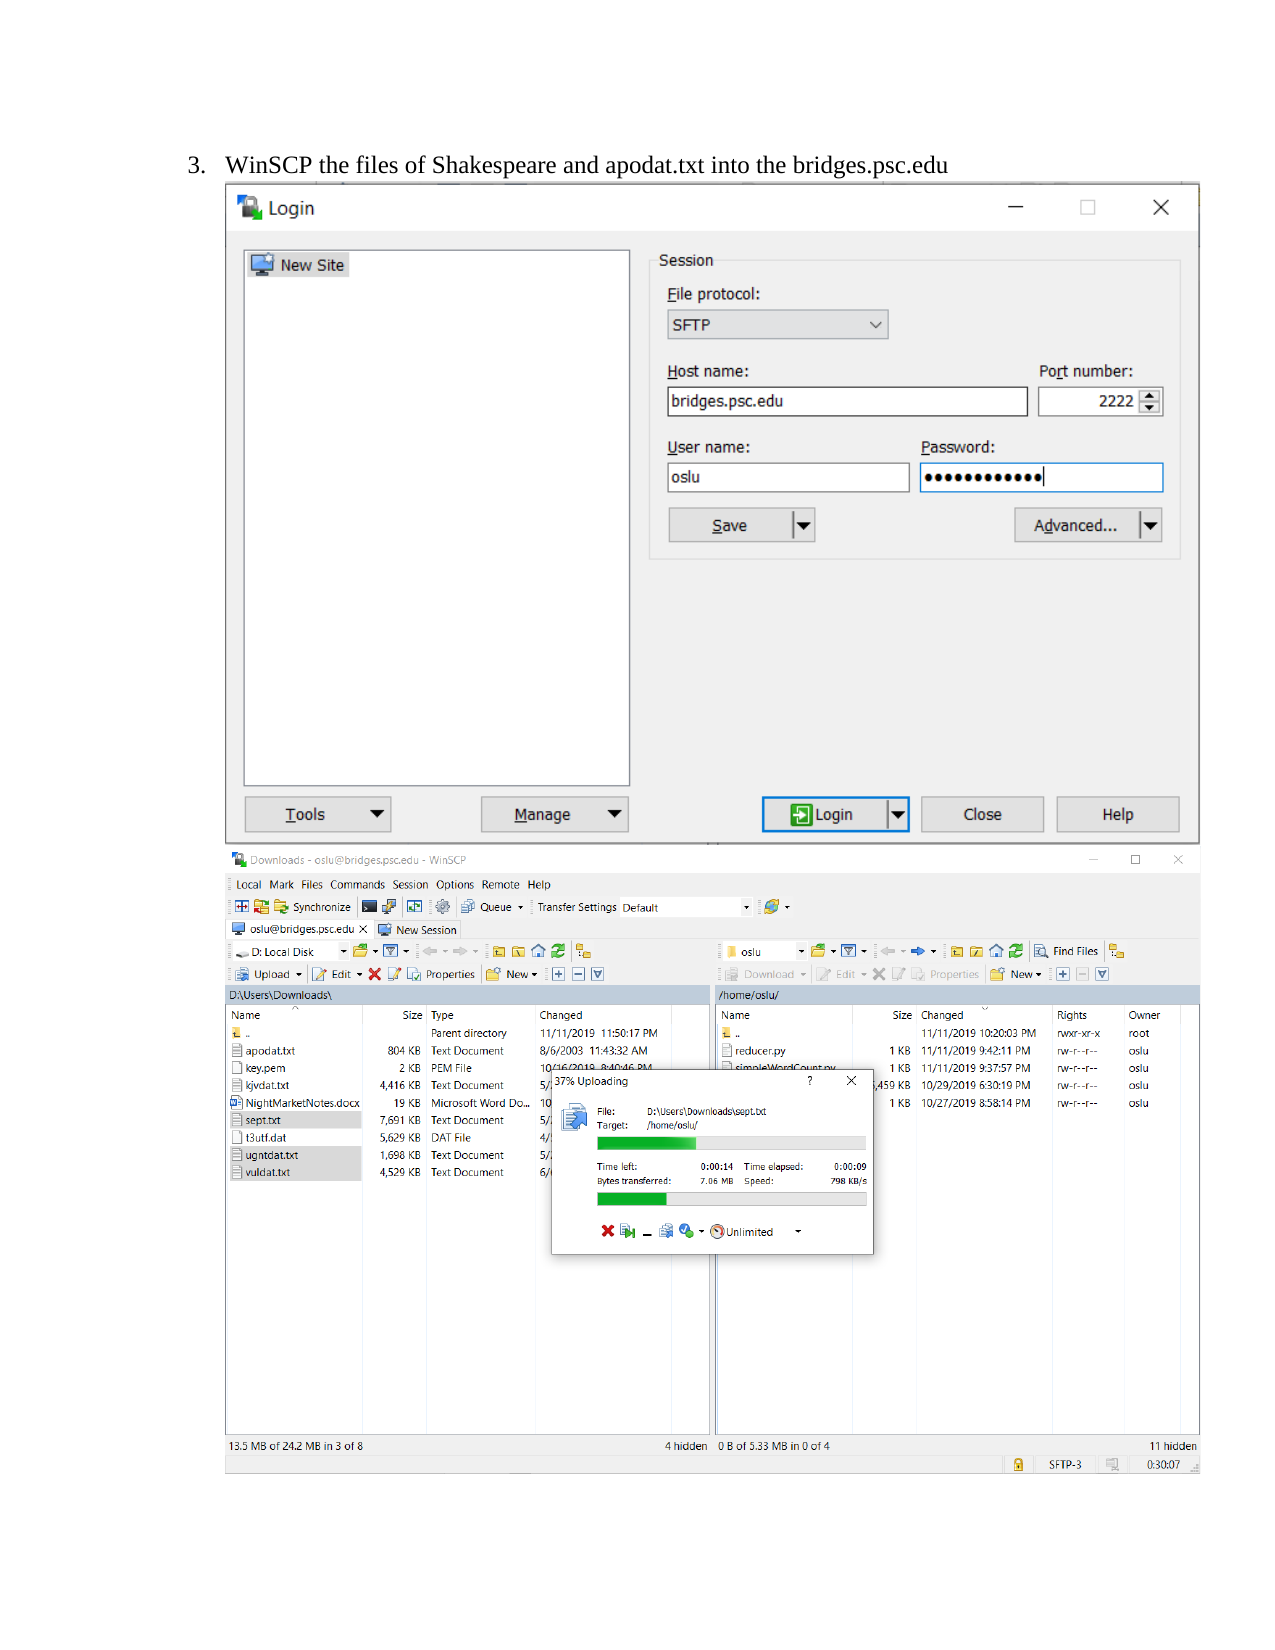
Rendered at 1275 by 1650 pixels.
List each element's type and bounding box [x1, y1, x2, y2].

picture [225, 181, 1200, 845]
list [187, 150, 1125, 1473]
picture [225, 846, 1200, 1474]
